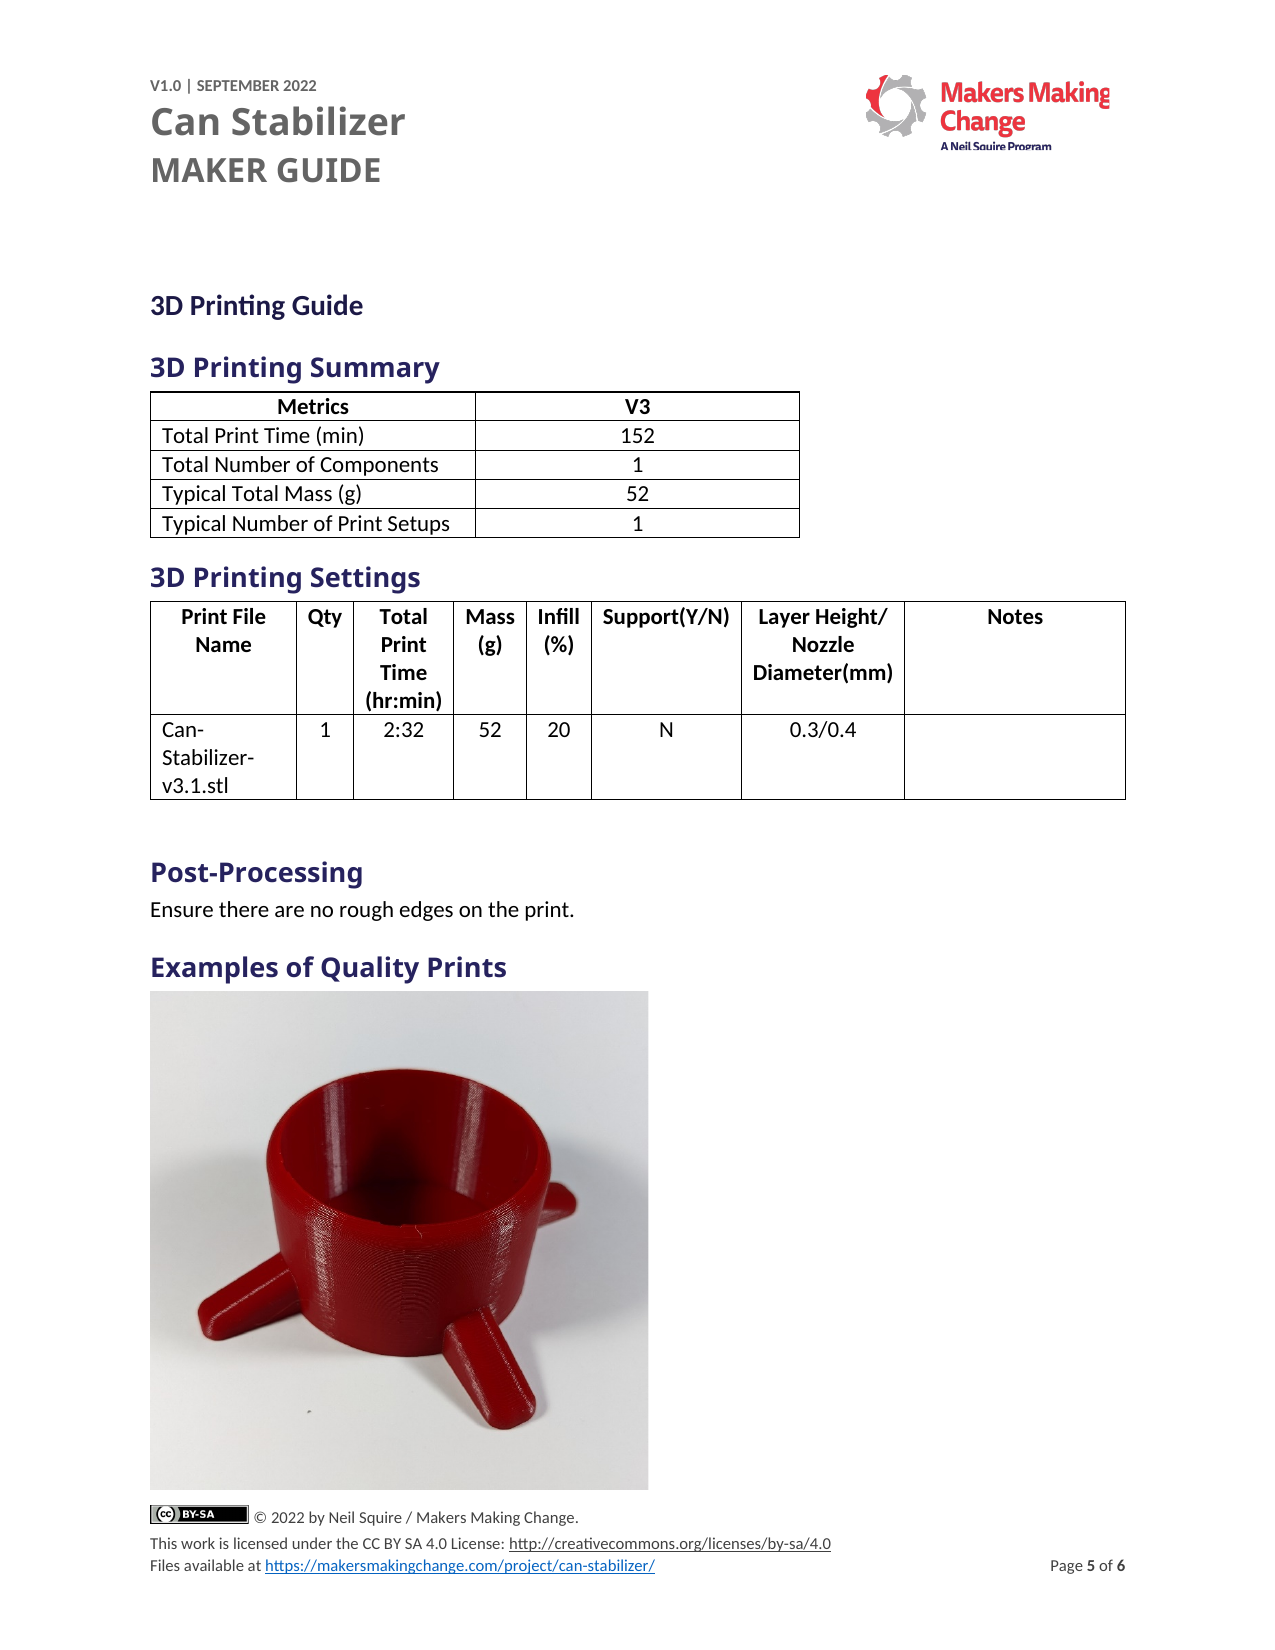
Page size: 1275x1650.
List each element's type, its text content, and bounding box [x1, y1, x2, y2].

picture [150, 1505, 249, 1524]
picture [865, 75, 1110, 151]
subtitle 3D Printing Guide [150, 287, 1125, 323]
table_header Mass (g) [454, 602, 526, 714]
table_header Metrics [151, 393, 475, 420]
table_cell 52 [476, 480, 799, 508]
table_header Layer Height/ Nozzle Diameter(mm) [742, 602, 904, 714]
table_cell 20 [527, 715, 591, 799]
subtitle Examples of Quality Prints [150, 949, 1125, 986]
text Ensure there are no rough edges on the print. [150, 896, 1125, 924]
table_cell 1 [297, 715, 353, 799]
table_cell Total Number of Components [151, 451, 475, 478]
table_cell 1 [476, 509, 799, 537]
table_header Qty [297, 602, 353, 714]
table_header Notes [905, 602, 1125, 714]
table_cell [905, 715, 1125, 799]
picture [150, 991, 649, 1490]
subtitle 3D Printing Summary [150, 349, 1125, 386]
table_cell N [592, 715, 741, 799]
table_cell 0.3/0.4 [742, 715, 904, 799]
subtitle Post-Processing [150, 853, 1125, 890]
table_cell 152 [476, 421, 799, 449]
table_cell Can-Stabilizer-v3.1.stl [151, 715, 296, 799]
table_header Infill (%) [527, 602, 591, 714]
table_header V3 [476, 393, 799, 420]
table_cell Total Print Time (min) [151, 421, 475, 449]
table_cell Typical Total Mass (g) [151, 480, 475, 508]
table_cell Typical Number of Print Setups [151, 509, 475, 537]
table_cell 2:32 [354, 715, 453, 799]
table_cell 52 [454, 715, 526, 799]
table_header Print File Name [151, 602, 296, 714]
table_header Support(Y/N) [592, 602, 741, 714]
subtitle 3D Printing Settings [150, 558, 1125, 595]
table_header Total Print Time (hr:min) [354, 602, 453, 714]
table_cell 1 [476, 451, 799, 478]
